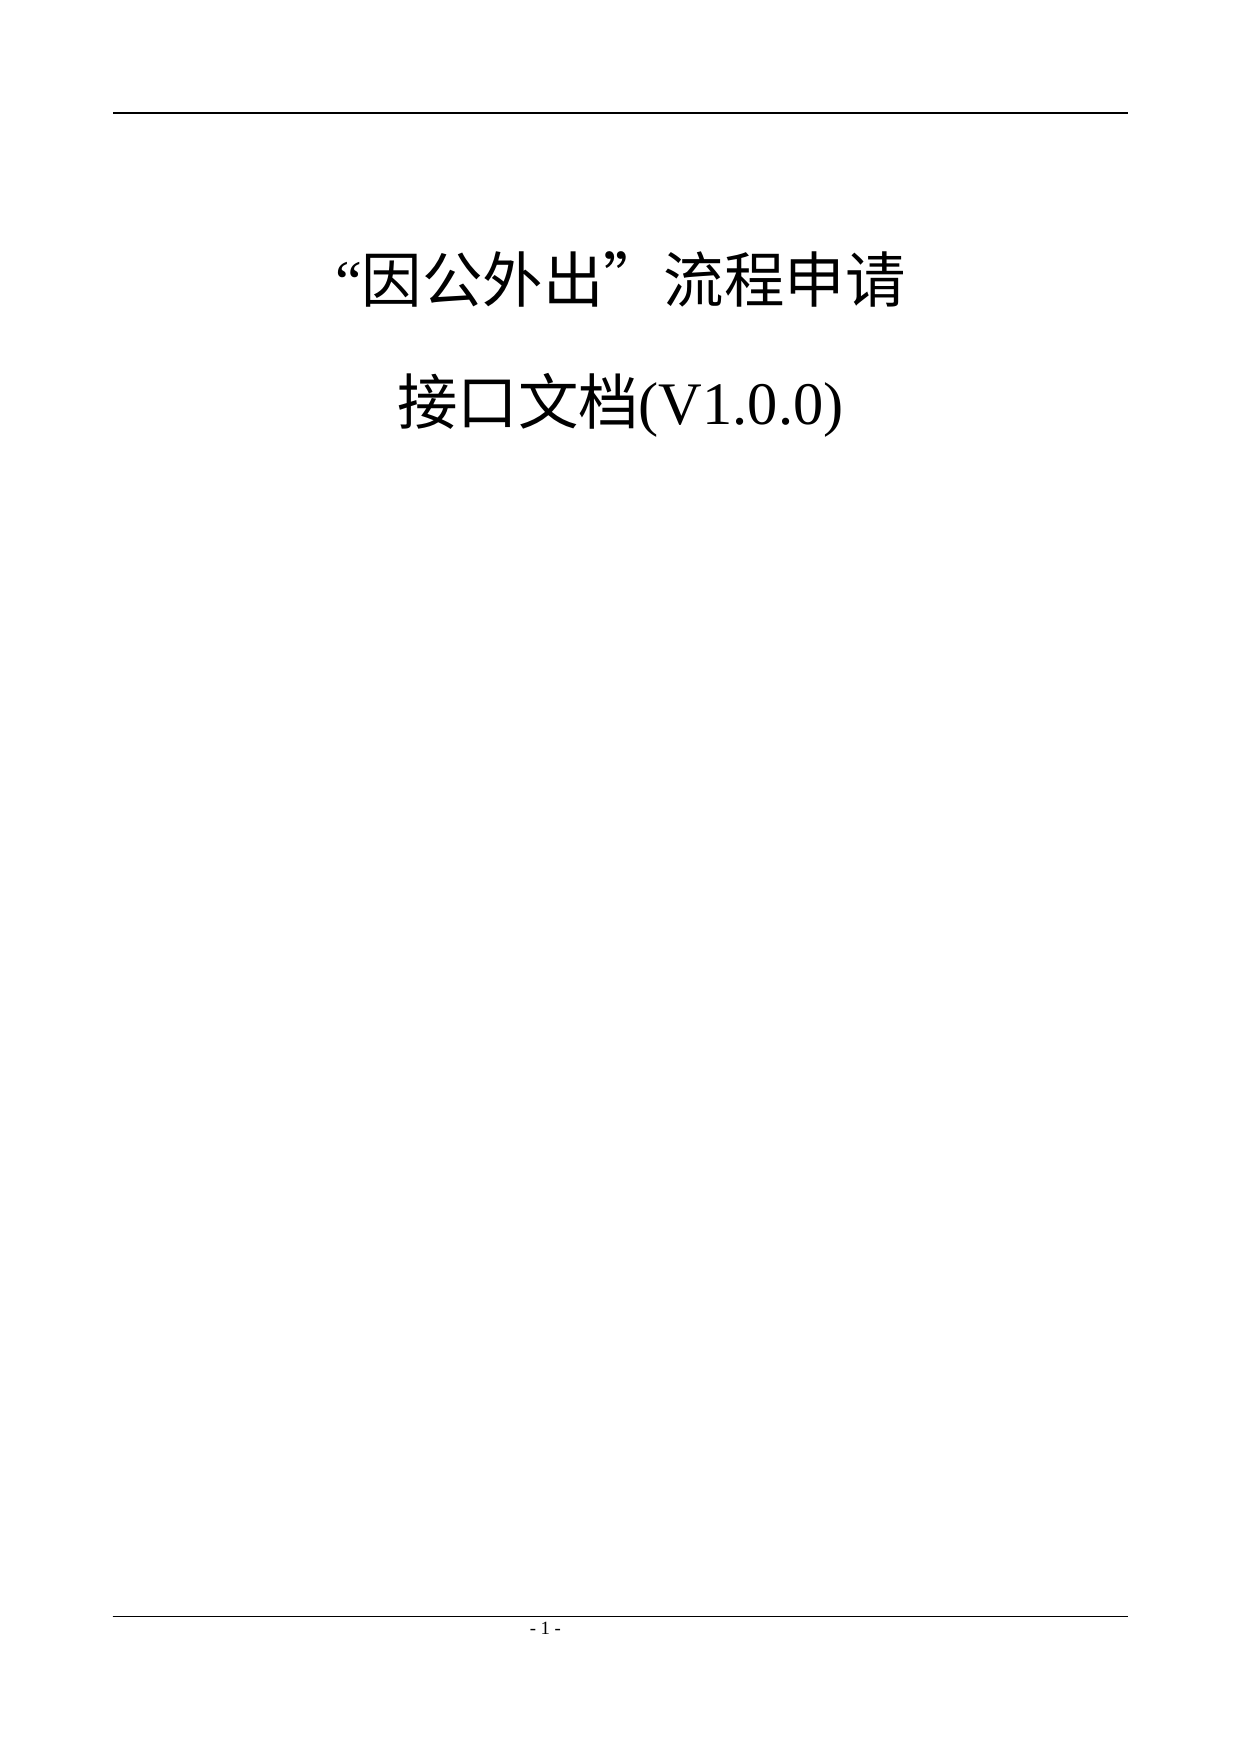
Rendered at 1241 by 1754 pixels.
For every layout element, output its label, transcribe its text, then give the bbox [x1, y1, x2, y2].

text “因公外出”流程申请 [112, 227, 1128, 324]
text 接口文档(V1.0.0) [112, 349, 1128, 447]
